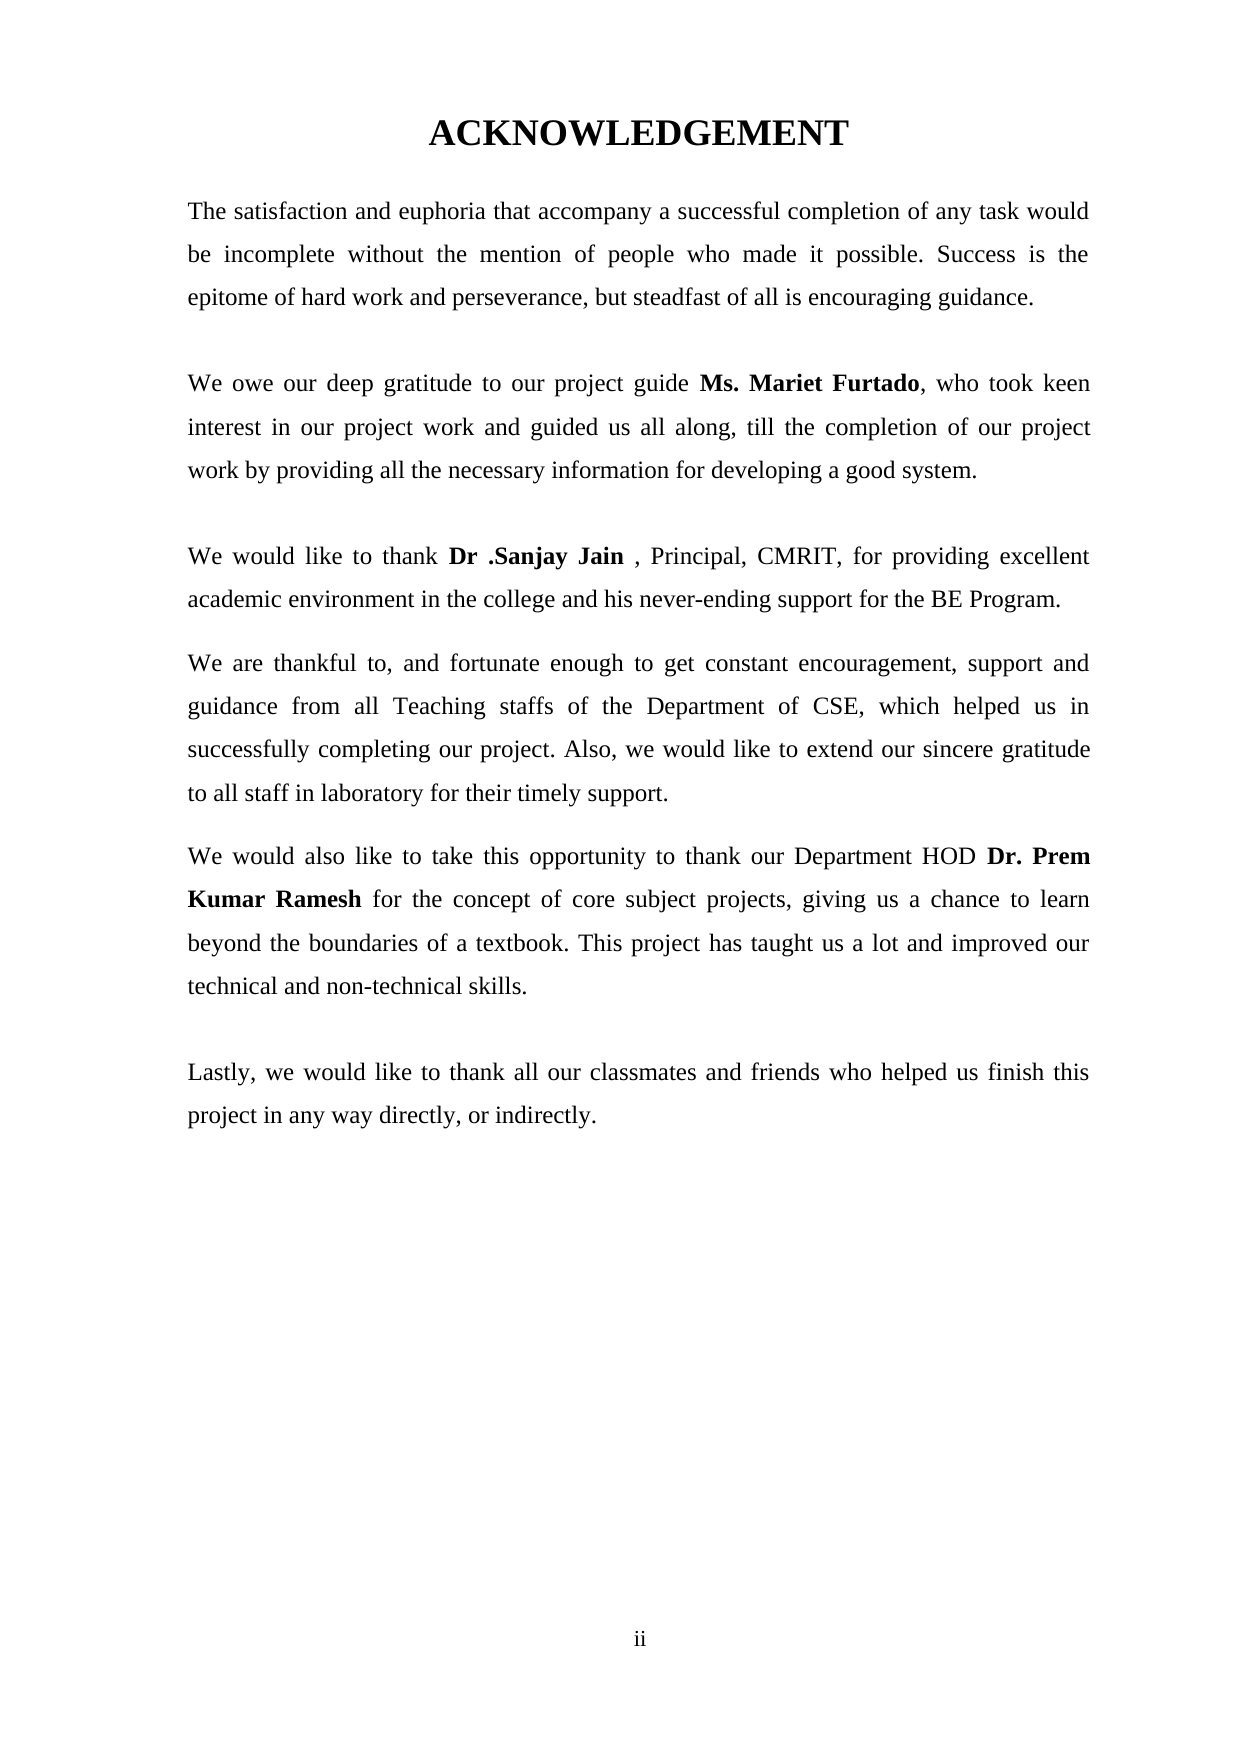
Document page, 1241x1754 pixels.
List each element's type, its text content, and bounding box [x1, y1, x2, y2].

text We owe our deep gratitude to our project guide Ms. Mariet Furtado, who took keen interest in our project work and guided us all along, till the completion of our project work by providing all the necessary information for developing a good system. [187, 368, 1090, 483]
subtitle ACKNOWLEDGEMENT [428, 111, 1151, 154]
text We would like to thank Dr .Sanjay Jain , Principal, CMRIT, for providing excellent academic environment in the college and his never-ending support for the BE Program. [187, 541, 1090, 613]
text Lastly, we would like to thank all our classmates and friends who helped us finish this project in any way directly, or indirectly. [187, 1057, 1091, 1129]
text We are thankful to, and fortunate enough to get constant encouragement, support and guidance from all Teaching staffs of the Department of CSE, which helped us in successfully completing our project. Also, we would like to extend our sincere gratitude to all staff in laboratory for their timely support. [187, 648, 1091, 806]
text We would also like to take this opportunity to thank our Department HOD Dr. Prem Kumar Ramesh for the concept of core subject projects, giving us a chance to learn beyond the boundaries of a textbook. This project has taught us a lot and improved our technical and non-technical skills. [187, 841, 1091, 999]
text The satisfaction and euphoria that accompany a successful completion of any task would be incomplete without the mention of people who made it possible. Success is the epitome of hard work and perseverance, but steadfast of all is encouraging guidance. [187, 196, 1090, 311]
